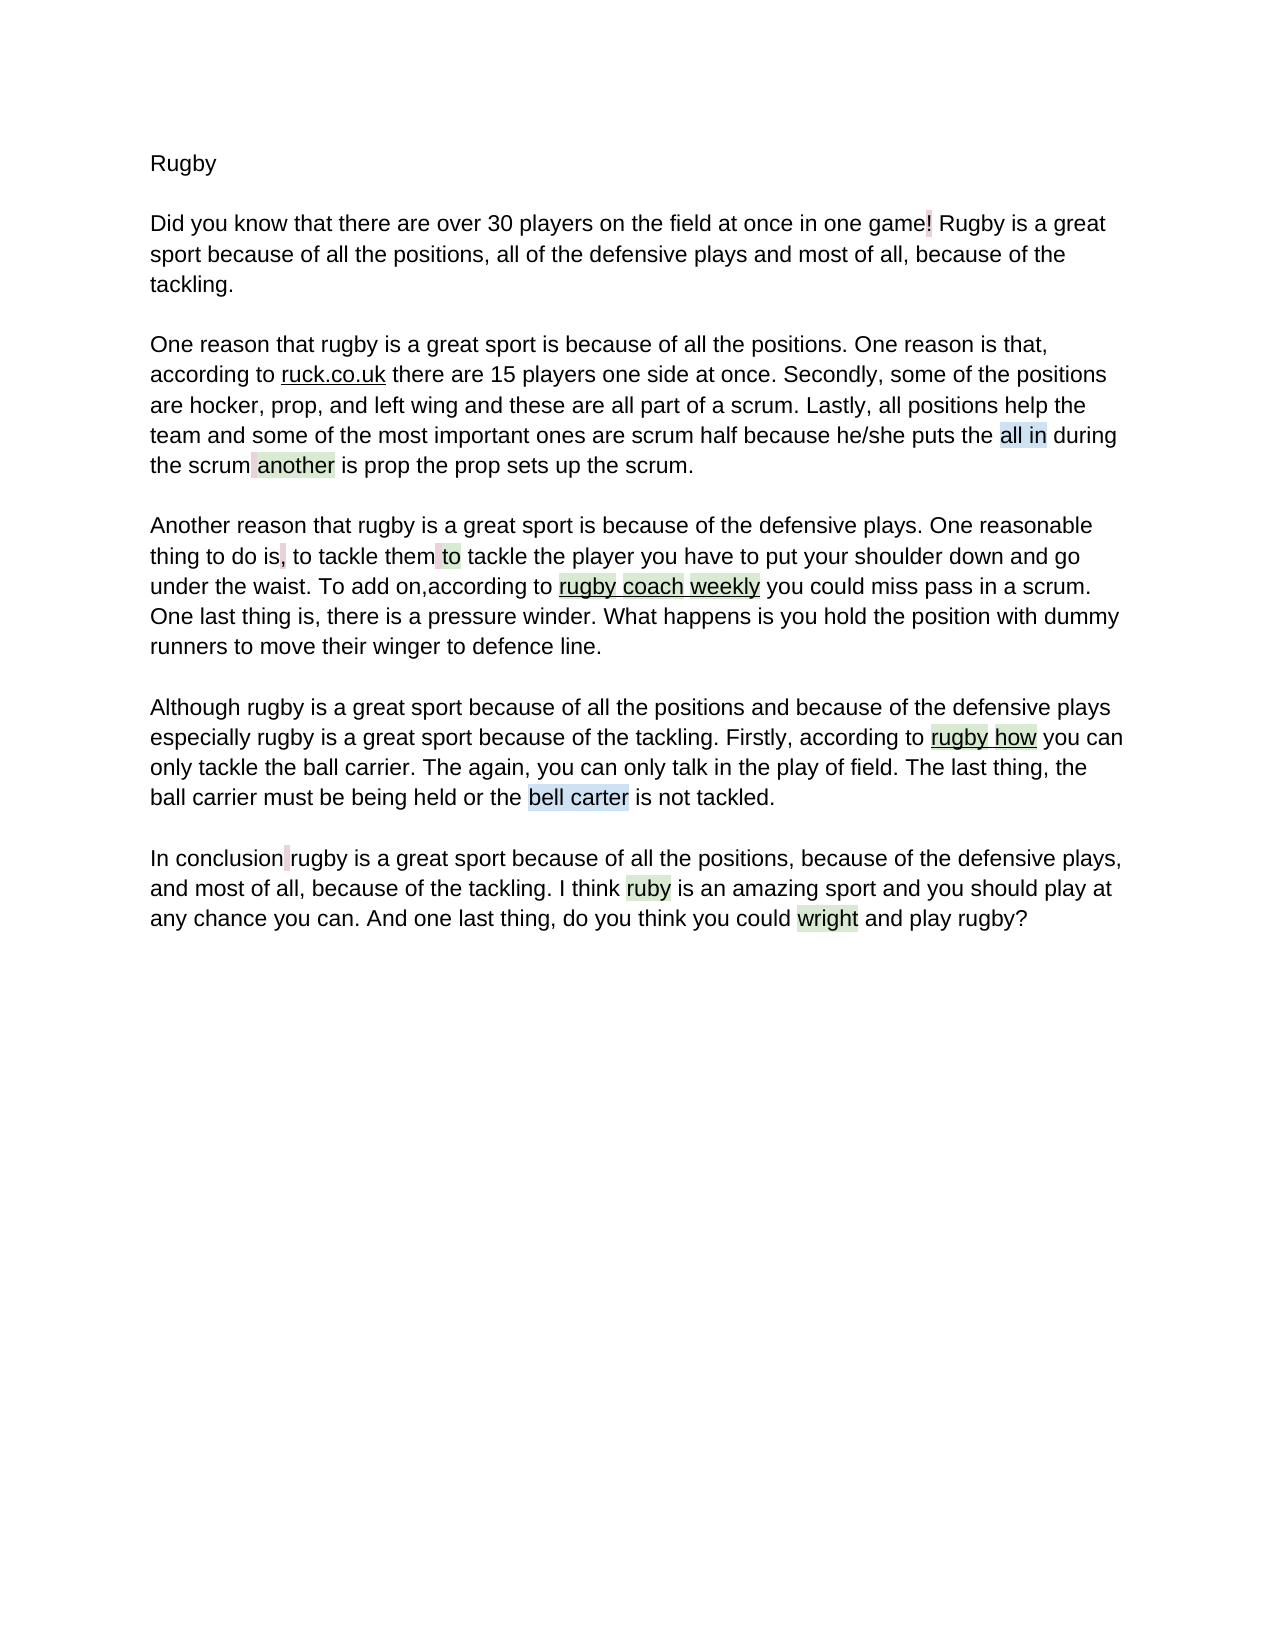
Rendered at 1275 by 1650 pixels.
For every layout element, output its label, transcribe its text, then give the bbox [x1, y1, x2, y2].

text Did you know that there are over 30 players on the field at once in one game! Rugby is a great sport because of all the positions, all of the defensive plays and most of all, because of the tackling. [150, 210, 1125, 297]
text One reason that rugby is a great sport is because of all the positions. One reason is that, according to ruck.co.uk there are 15 players one side at once. Secondly, some of the positions are hocker, prop, and left wing and these are all part of a scrum. Lastly, all positions help the team and some of the most important ones are scrum half because he/she puts the all in during the scrum another is prop the prop sets up the scrum. [150, 331, 1125, 478]
text Although rugby is a great sport because of all the positions and because of the defensive plays especially rugby is a great sport because of the tackling. Firstly, according to rugby how you can only tackle the ball carrier. The again, you can only talk in the play of field. The last thing, the ball carrier must be being held or the bell carter is not tackled. [150, 694, 1125, 811]
text Another reason that rugby is a great sport is because of the defensive plays. One reasonable thing to do is, to tackle them to tackle the player you have to put your shoulder down and go under the waist. To add on,according to rugby coach weekly you could miss pass in a scrum. One last thing is, there is a pressure winder. What happens is you hold the position with dummy runners to move their winger to defence line. [150, 512, 1125, 660]
text In conclusion rugby is a great sport because of all the positions, because of the defensive plays, and most of all, because of the tackling. I think ruby is an amazing sport and you should play at any chance you can. And one last thing, do you think you could wright and play rugby? [150, 845, 1125, 932]
text Rugby [150, 150, 1125, 176]
